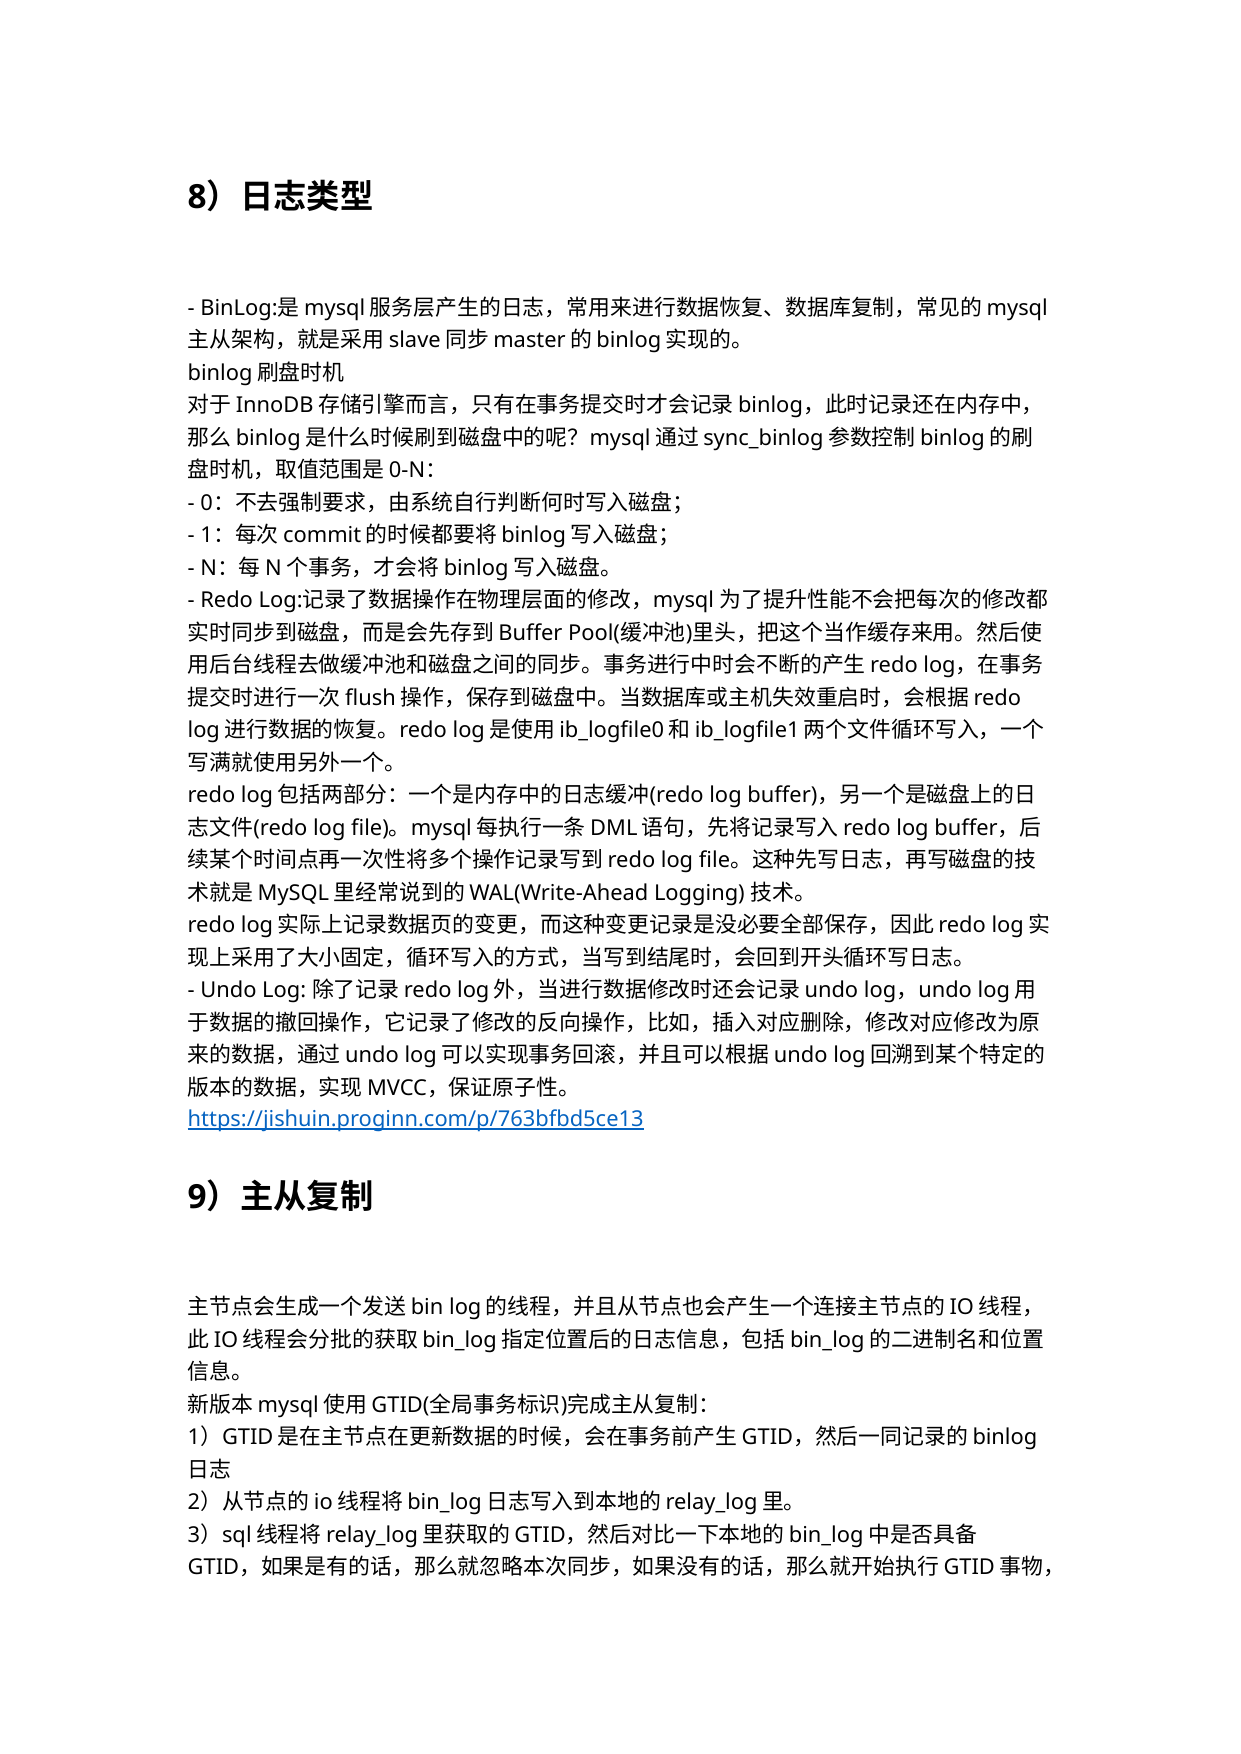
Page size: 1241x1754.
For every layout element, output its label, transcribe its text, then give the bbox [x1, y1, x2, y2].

text 1）GTID是在主节点在更新数据的时候，会在事务前产生GTID，然后一同记录的binlog日志 [187, 1419, 1053, 1484]
text redo log实际上记录数据页的变更，而这种变更记录是没必要全部保存，因此redo log实现上采用了大小固定，循环写入的方式，当写到结尾时，会回到开头循环写日志。 [187, 907, 1053, 972]
text - N：每N个事务，才会将binlog写入磁盘。 [187, 549, 1053, 582]
text redo log包括两部分：一个是内存中的日志缓冲(redo log buffer)，另一个是磁盘上的日志文件(redo log file)。mysql每执行一条DML语句，先将记录写入redo log buffer，后续某个时间点再一次性将多个操作记录写到redo log file。这种先写日志，再写磁盘的技术就是MySQL里经常说到的WAL(Write-Ahead Logging) 技术。 [187, 777, 1053, 907]
text - Undo Log: 除了记录redo log外，当进行数据修改时还会记录undo log，undo log用于数据的撤回操作，它记录了修改的反向操作，比如，插入对应删除，修改对应修改为原来的数据，通过undo log可以实现事务回滚，并且可以根据undo log回溯到某个特定的版本的数据，实现MVCC，保证原子性。 [187, 972, 1053, 1102]
text 对于InnoDB存储引擎而言，只有在事务提交时才会记录binlog，此时记录还在内存中，那么binlog是什么时候刷到磁盘中的呢？mysql通过sync_binlog参数控制binlog的刷盘时机，取值范围是0-N： [187, 387, 1053, 484]
text 主节点会生成一个发送bin log的线程，并且从节点也会产生一个连接主节点的IO线程，此IO线程会分批的获取bin_log指定位置后的日志信息，包括bin_log的二进制名和位置信息。 [187, 1289, 1053, 1386]
text https://jishuin.proginn.com/p/763bfbd5ce13 [187, 1102, 1053, 1134]
text - 1：每次commit的时候都要将binlog写入磁盘； [187, 517, 1053, 549]
subtitle 8）日志类型 [187, 162, 1053, 227]
text - BinLog:是mysql服务层产生的日志，常用来进行数据恢复、数据库复制，常见的mysql主从架构，就是采用slave同步master的binlog实现的。 [187, 289, 1053, 354]
text - 0：不去强制要求，由系统自行判断何时写入磁盘； [187, 484, 1053, 517]
text 2）从节点的io线程将bin_log日志写入到本地的relay_log里。 [187, 1484, 1053, 1516]
text 新版本mysql使用GTID(全局事务标识)完成主从复制： [187, 1386, 1053, 1419]
text binlog刷盘时机 [187, 354, 1053, 387]
subtitle 9）主从复制 [187, 1161, 1053, 1226]
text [187, 1516, 1053, 1581]
text - Redo Log:记录了数据操作在物理层面的修改，mysql 为了提升性能不会把每次的修改都实时同步到磁盘，而是会先存到Buffer Pool(缓冲池)里头，把这个当作缓存来用。然后使用后台线程去做缓冲池和磁盘之间的同步。事务进行中时会不断的产生redo log，在事务提交时进行一次flush操作，保存到磁盘中。当数据库或主机失效重启时，会根据redo log进行数据的恢复。redo log是使用ib_logfile0和ib_logfile1两个文件循环写入，一个写满就使用另外一个。 [187, 582, 1053, 777]
